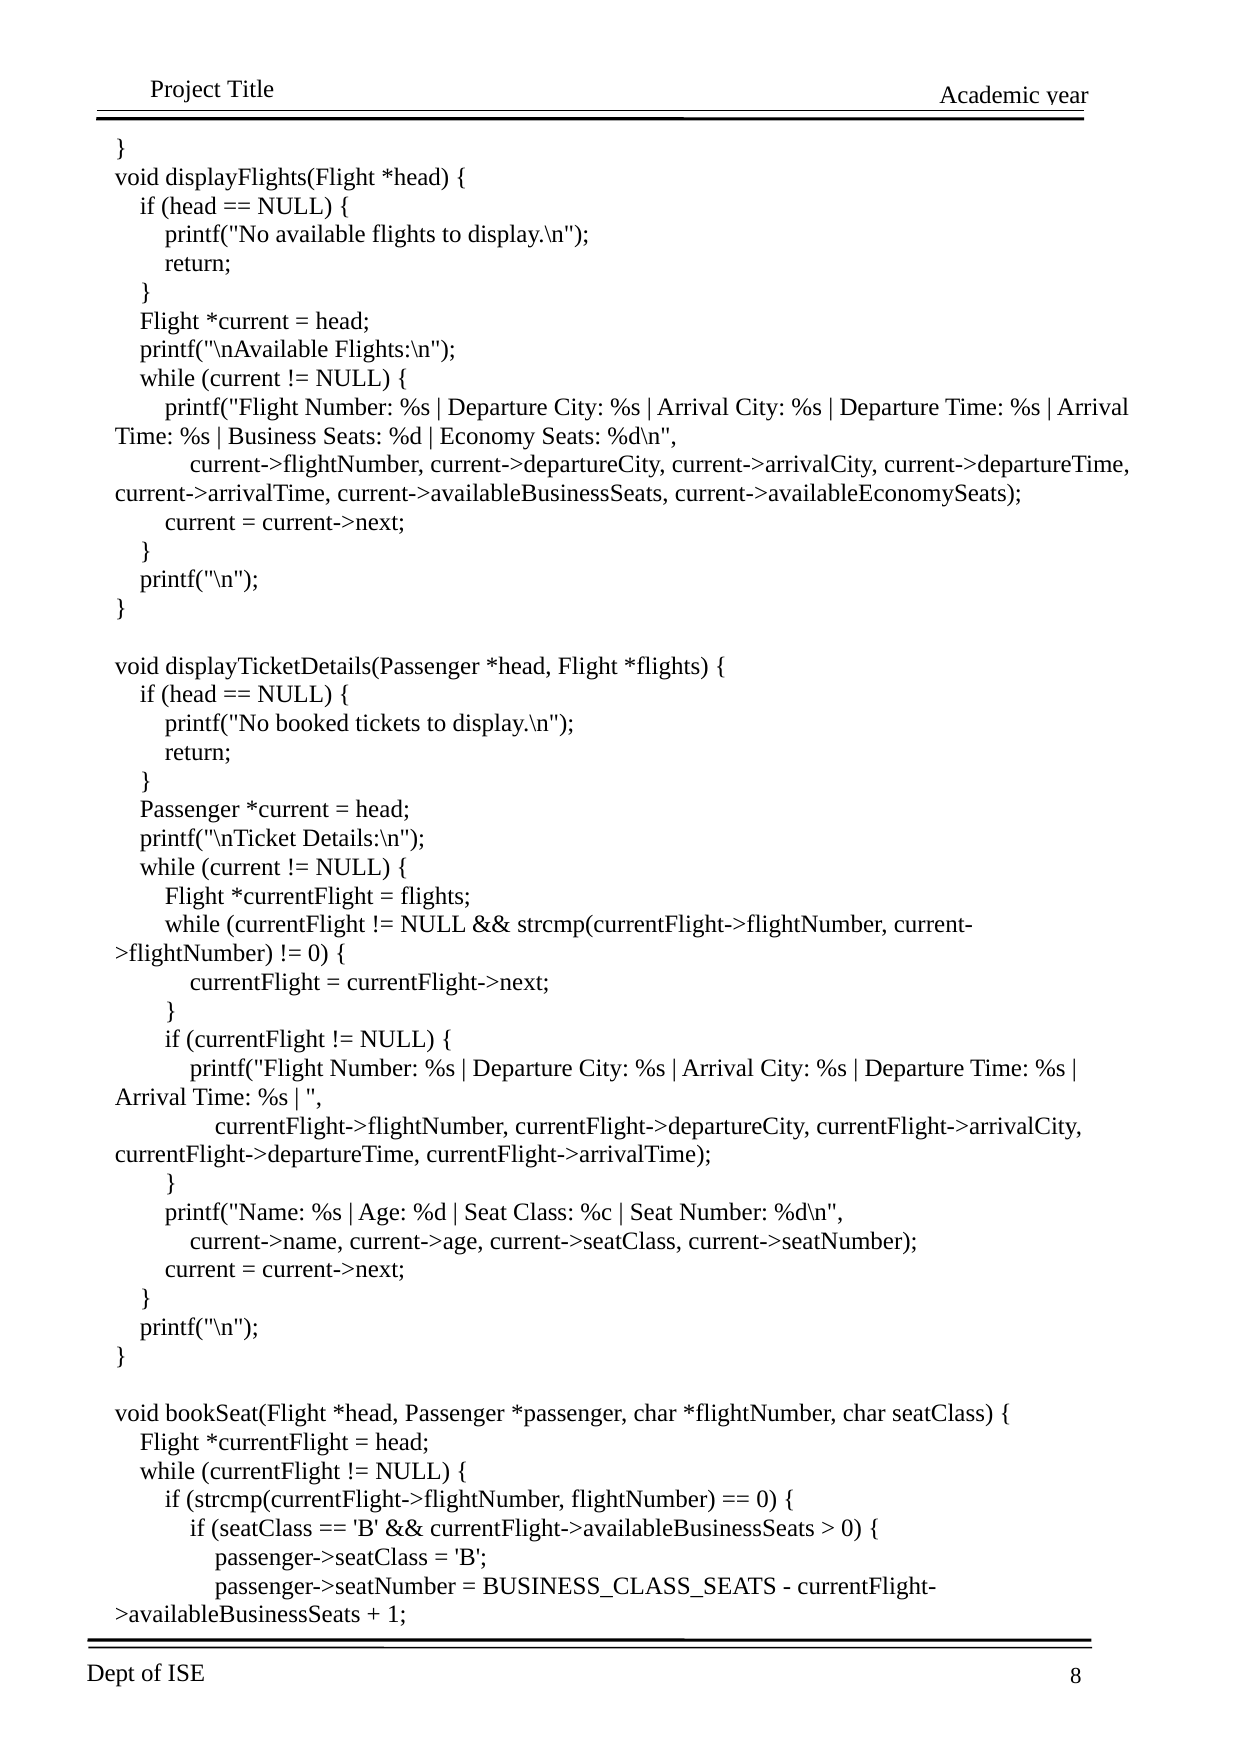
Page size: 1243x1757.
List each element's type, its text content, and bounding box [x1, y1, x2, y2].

text Flight *currentFlight = flights; [114, 881, 1130, 909]
text } [114, 996, 1130, 1024]
text while (currentFlight != NULL && strcmp(currentFlight->flightNumber, current->flightNumber) != 0) { [114, 909, 1130, 967]
text return; [114, 737, 1130, 766]
text printf("Flight Number: %s | Departure City: %s | Arrival City: %s | Departure Time: %s | Arrival Time: %s | Business Seats: %d | Economy Seats: %d\n", [114, 392, 1130, 449]
text Passenger *current = head; [114, 794, 1130, 823]
text void displayTicketDetails(Passenger *head, Flight *flights) { [114, 651, 1130, 679]
text } [114, 1341, 1130, 1369]
text return; [114, 248, 1130, 277]
text printf("\nAvailable Flights:\n"); [114, 334, 1130, 363]
text currentFlight = currentFlight->next; [114, 967, 1130, 996]
text printf("No booked tickets to display.\n"); [114, 708, 1130, 737]
text current = current->next; [114, 1254, 1130, 1283]
text while (current != NULL) { [114, 363, 1130, 392]
text } [114, 1168, 1130, 1197]
text printf("\nTicket Details:\n"); [114, 823, 1130, 852]
text } [114, 766, 1130, 794]
text } [114, 277, 1130, 306]
text Flight *currentFlight = head; [114, 1427, 1130, 1456]
text } [114, 593, 1130, 622]
text printf("\n"); [114, 1312, 1130, 1341]
text current->name, current->age, current->seatClass, current->seatNumber); [114, 1226, 1130, 1254]
text current->flightNumber, current->departureCity, current->arrivalCity, current->departureTime, current->arrivalTime, current->availableBusinessSeats, current->availableEconomySeats); [114, 449, 1130, 507]
text } [114, 536, 1130, 564]
text printf("Name: %s | Age: %d | Seat Class: %c | Seat Number: %d\n", [114, 1197, 1130, 1226]
text passenger->seatClass = 'B'; [114, 1542, 1130, 1571]
text if (strcmp(currentFlight->flightNumber, flightNumber) == 0) { [114, 1484, 1130, 1513]
text if (head == NULL) { [114, 191, 1130, 219]
text } [114, 133, 1130, 162]
text while (currentFlight != NULL) { [114, 1456, 1130, 1484]
text printf("Flight Number: %s | Departure City: %s | Arrival City: %s | Departure Time: %s | Arrival Time: %s | ", [114, 1053, 1130, 1111]
text currentFlight->flightNumber, currentFlight->departureCity, currentFlight->arrivalCity, currentFlight->departureTime, currentFlight->arrivalTime); [114, 1111, 1130, 1168]
text if (head == NULL) { [114, 679, 1130, 708]
text while (current != NULL) { [114, 852, 1130, 881]
text } [114, 1283, 1130, 1312]
text if (seatClass == 'B' && currentFlight->availableBusinessSeats > 0) { [114, 1513, 1130, 1542]
text void bookSeat(Flight *head, Passenger *passenger, char *flightNumber, char seatClass) { [114, 1398, 1130, 1427]
text if (currentFlight != NULL) { [114, 1024, 1130, 1053]
text Flight *current = head; [114, 306, 1130, 334]
text printf("\n"); [114, 564, 1130, 593]
text passenger->seatNumber = BUSINESS_CLASS_SEATS - currentFlight->availableBusinessSeats + 1; [114, 1571, 1130, 1628]
text printf("No available flights to display.\n"); [114, 219, 1130, 248]
text current = current->next; [114, 507, 1130, 536]
text void displayFlights(Flight *head) { [114, 162, 1130, 191]
